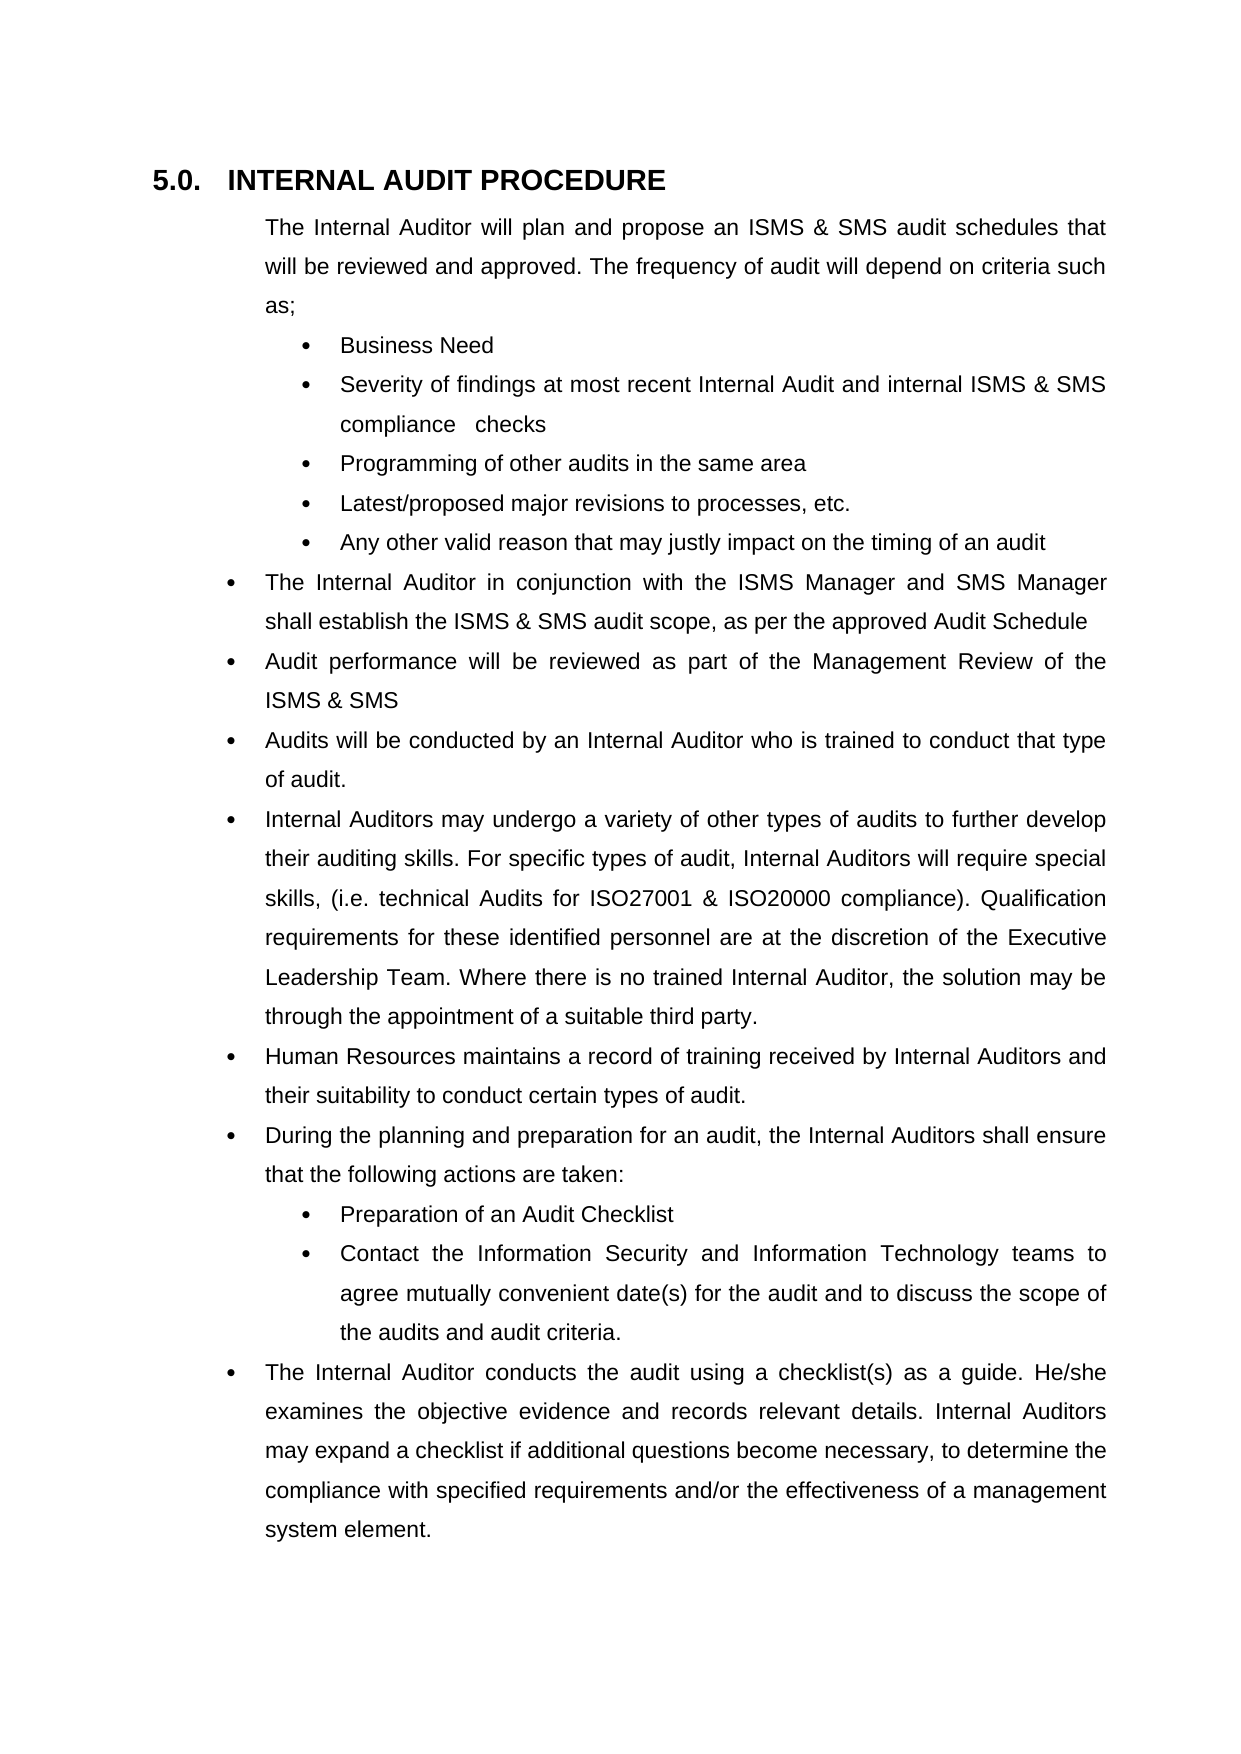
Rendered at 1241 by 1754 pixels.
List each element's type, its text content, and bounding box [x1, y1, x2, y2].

list Contact the Information Security and Information Technology teams to agree mutually convenient date(s) for the audit and to discuss the scope of the audits and audit criteria. [302, 1240, 1107, 1345]
list Business Need [302, 332, 1107, 358]
list During the planning and preparation for an audit, the Internal Auditors shall ensure that the following actions are taken: [227, 1122, 1107, 1187]
list Internal Auditors may undergo a variety of other types of audits to further develop their auditing skills. For specific types of audit, Internal Auditors will require special skills, (i.e. technical Audits for ISO27001 & ISO20000 compliance). Qualification requirements for these identified personnel are at the discretion of the Executive Leadership Team. Where there is no trained Internal Auditor, the solution may be through the appointment of a suitable third party. [227, 806, 1107, 1029]
list Preparation of an Audit Checklist [302, 1201, 1107, 1227]
list Any other valid reason that may justly impact on the timing of an audit [302, 529, 1107, 556]
list Severity of findings at most recent Internal Audit and internal ISMS & SMS compliance checks [302, 371, 1107, 437]
list Audits will be conducted by an Internal Auditor who is trained to conduct that type of audit. [227, 727, 1107, 793]
list The Internal Auditor will plan and propose an ISMS & SMS audit schedules that will be reviewed and approved. The frequency of audit will depend on criteria such as; [265, 213, 1107, 319]
subtitle INTERNAL AUDIT PROCEDURE [152, 162, 1107, 196]
list Latest/proposed major revisions to processes, etc. [302, 490, 1107, 516]
list Audit performance will be reviewed as part of the Management Review of the ISMS & SMS [227, 648, 1107, 714]
list The Internal Auditor in conjunction with the ISMS Manager and SMS Manager shall establish the ISMS & SMS audit scope, as per the approved Audit Schedule [227, 569, 1107, 635]
list Human Resources maintains a record of training received by Internal Auditors and their suitability to conduct certain types of audit. [227, 1043, 1107, 1108]
list Programming of other audits in the same area [302, 450, 1107, 477]
list The Internal Auditor conducts the audit using a checklist(s) as a guide. He/she examines the objective evidence and records relevant details. Internal Auditors may expand a checklist if additional questions become necessary, to determine the compliance with specified requirements and/or the effectiveness of a management system element. [227, 1358, 1107, 1543]
